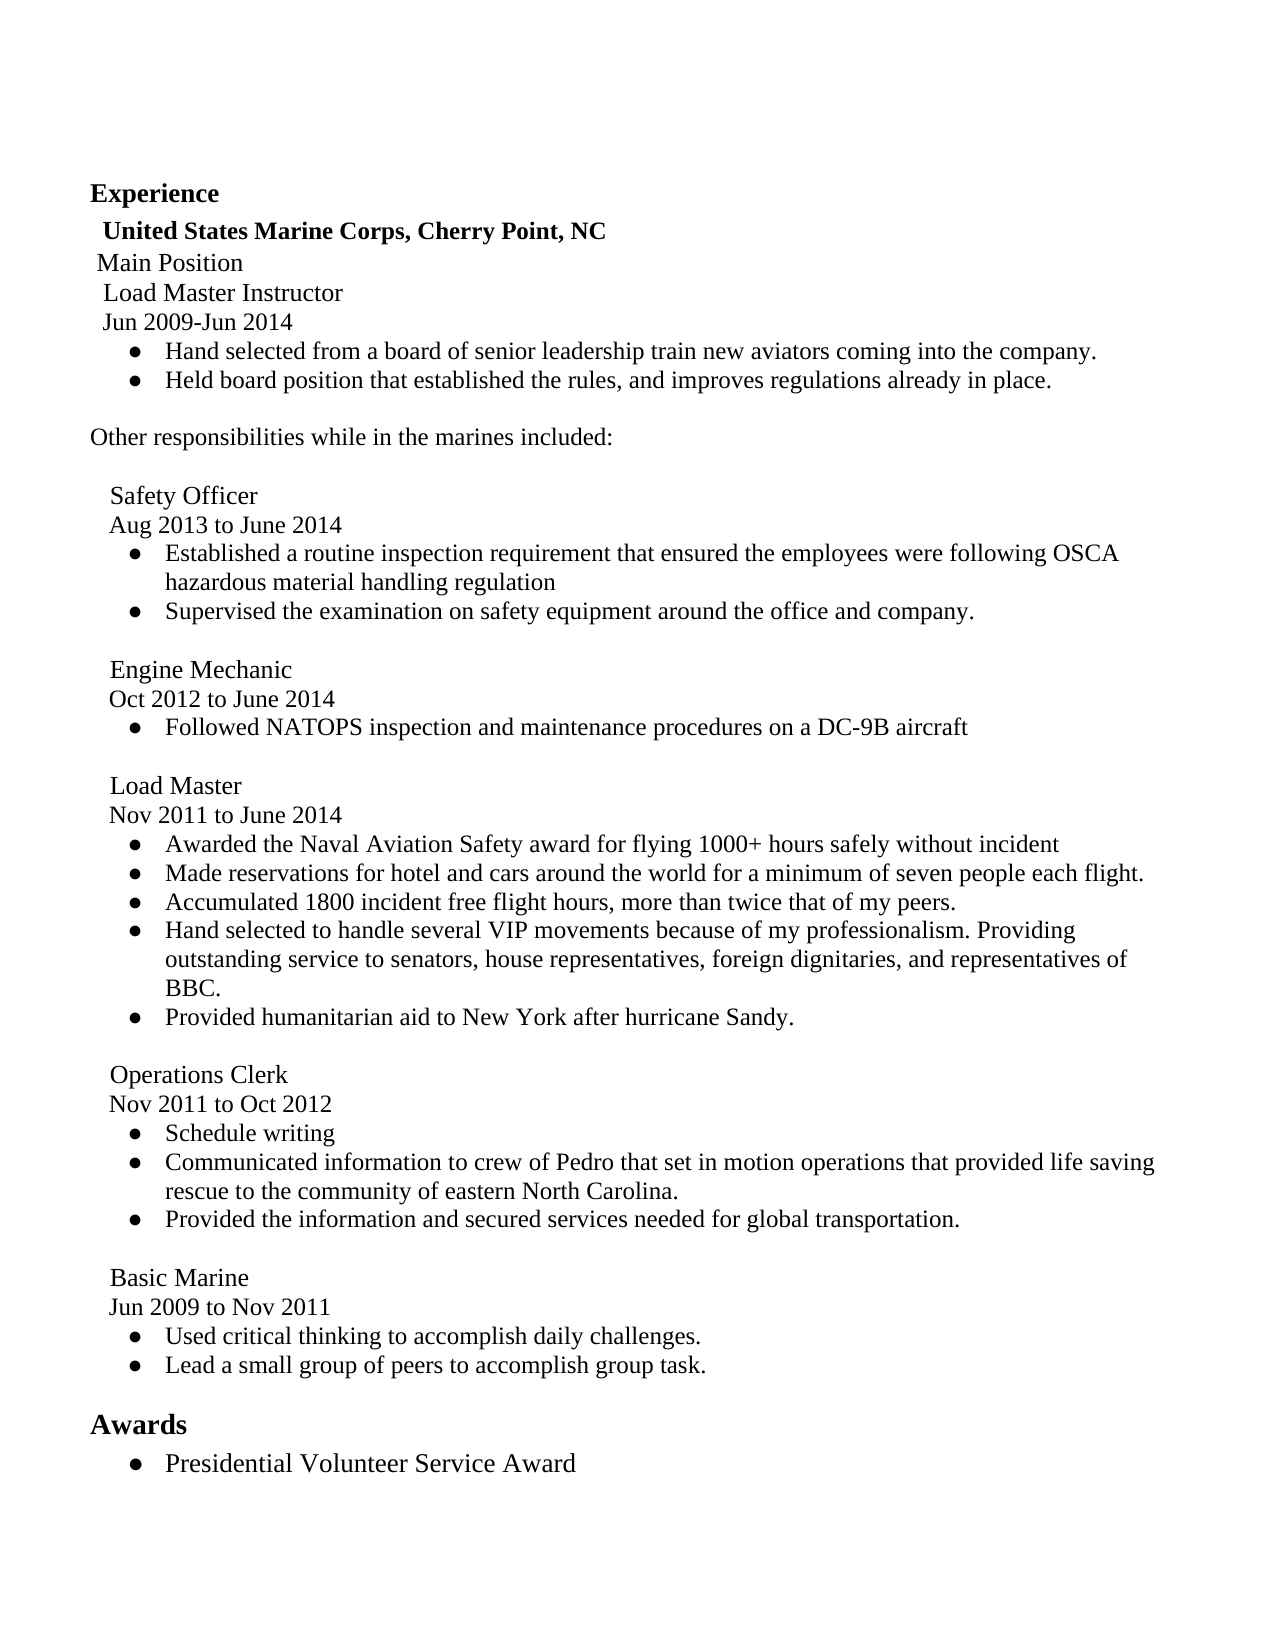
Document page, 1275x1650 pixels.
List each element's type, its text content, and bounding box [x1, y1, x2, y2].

text United States Marine Corps, Cherry Point, NC [90, 215, 1185, 245]
list Supervised the examination on safety equipment around the office and company. [127, 596, 1185, 625]
list Schedule writing [127, 1118, 1185, 1147]
list Hand selected from a board of senior leadership train new aviators coming into the company. [127, 336, 1185, 364]
text Engine Mechanic [90, 654, 1185, 684]
list Presidential Volunteer Service Award [127, 1447, 1185, 1478]
list Used critical thinking to accomplish daily challenges. [127, 1321, 1185, 1350]
text Load Master [90, 770, 1185, 800]
text Nov 2011 to June 2014 [90, 800, 1185, 829]
list Lead a small group of peers to accomplish group task. [127, 1350, 1185, 1378]
text Main Position [90, 247, 1185, 277]
text Nov 2011 to Oct 2012 [90, 1089, 1185, 1118]
text Basic Marine [90, 1262, 1185, 1292]
list Hand selected to handle several VIP movements because of my professionalism. Providing outstanding service to senators, house representatives, foreign dignitaries, and representatives of BBC. [127, 915, 1185, 1002]
list Accumulated 1800 incident free flight hours, more than twice that of my peers. [127, 886, 1185, 915]
text Load Master Instructor [90, 277, 1185, 307]
text Safety Officer [90, 480, 1185, 510]
list Provided the information and secured services needed for global transportation. [127, 1204, 1185, 1233]
list Provided humanitarian aid to New York after hurricane Sandy. [127, 1002, 1185, 1031]
list Held board position that established the rules, and improves regulations already in place. [127, 364, 1185, 393]
text Oct 2012 to June 2014 [90, 684, 1185, 712]
text Jun 2009 to Nov 2011 [90, 1292, 1185, 1321]
list Established a routine inspection requirement that ensured the employees were following OSCA hazardous material handling regulation [127, 538, 1185, 596]
text Awards [90, 1407, 1185, 1441]
list Communicated information to crew of Pedro that set in motion operations that provided life saving rescue to the community of eastern North Carolina. [127, 1147, 1185, 1204]
text Experience [90, 177, 1185, 209]
list Followed NATOPS inspection and maintenance procedures on a DC-9B aircraft [127, 712, 1185, 741]
text Jun 2009-Jun 2014 [90, 307, 1185, 336]
list Made reservations for hotel and cars around the world for a minimum of seven people each flight. [127, 858, 1185, 886]
text Operations Clerk [90, 1059, 1185, 1089]
text Aug 2013 to June 2014 [90, 510, 1185, 538]
text Other responsibilities while in the marines included: [90, 422, 1185, 451]
list Awarded the Naval Aviation Safety award for flying 1000+ hours safely without incident [127, 829, 1185, 858]
